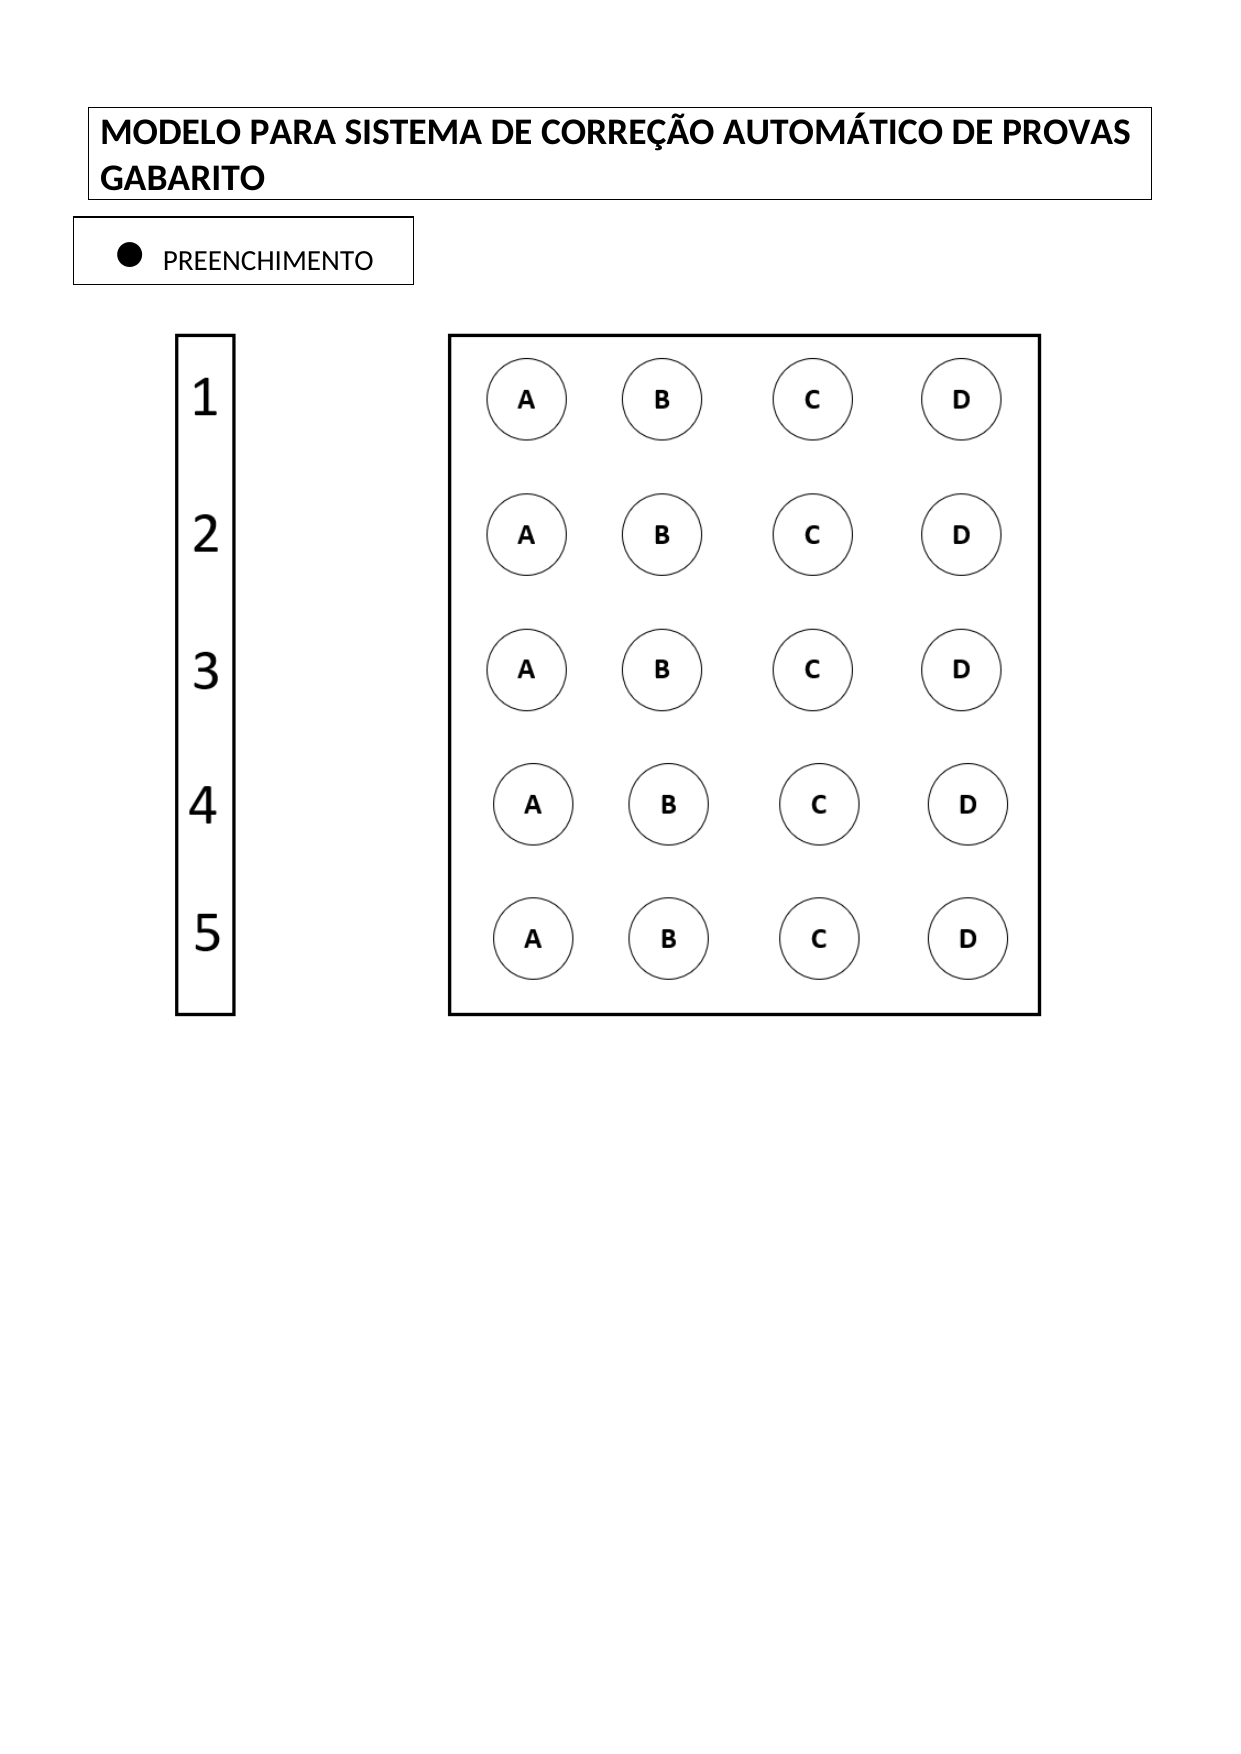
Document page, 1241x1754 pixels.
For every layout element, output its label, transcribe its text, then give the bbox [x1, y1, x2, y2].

picture [163, 314, 1050, 1025]
table_header ● PREENCHIMENTO [74, 218, 413, 283]
table_header MODELO PARA SISTEMA DE CORREÇÃO AUTOMÁTICO DE PROVAS GABARITO [89, 108, 1151, 199]
